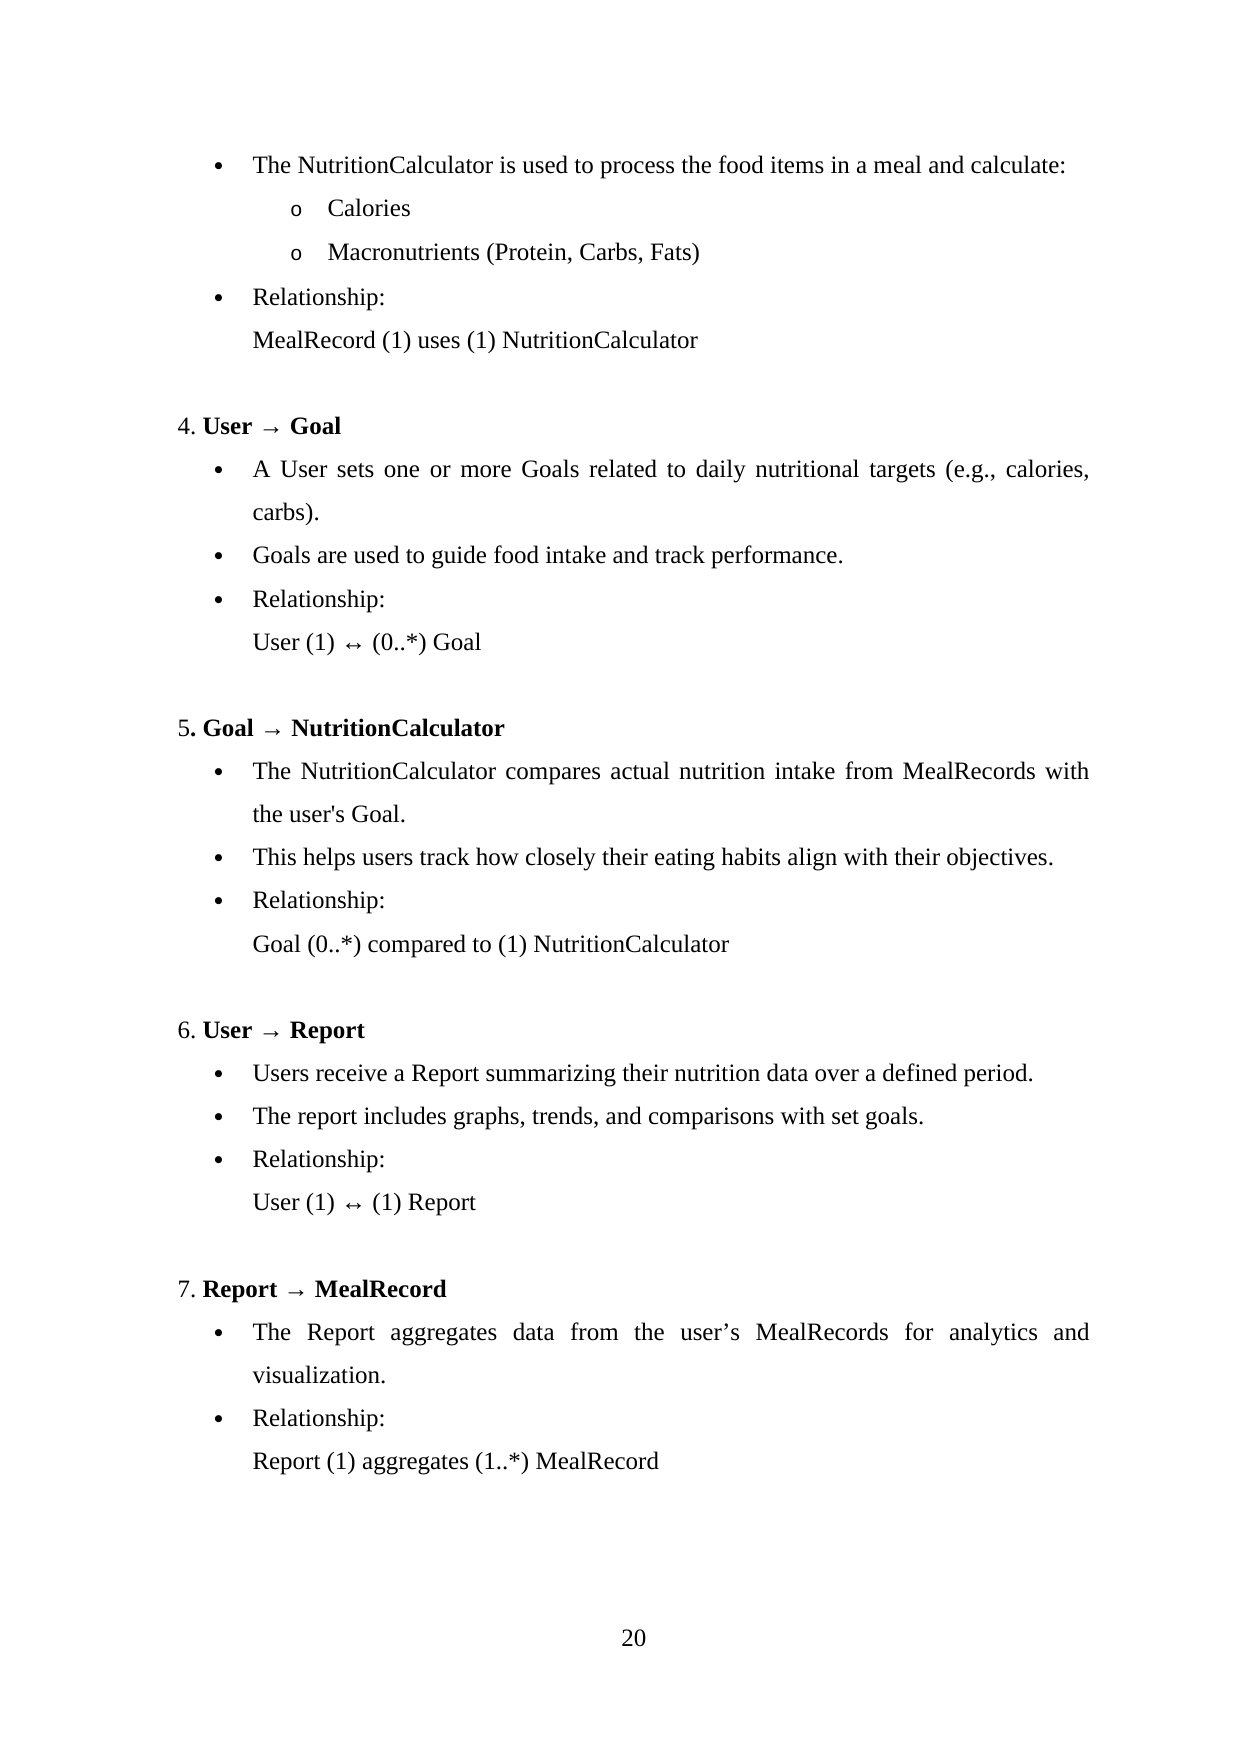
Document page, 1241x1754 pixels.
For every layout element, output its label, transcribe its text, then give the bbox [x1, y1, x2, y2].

list Relationship: Report (1) aggregates (1..*) MealRecord [215, 1403, 1090, 1475]
list The report includes graphs, trends, and comparisons with set goals. [215, 1101, 1090, 1130]
list Relationship: User (1) ↔ (1) Report [215, 1144, 1090, 1216]
list A User sets one or more Goals related to daily nutritional targets (e.g., calories, carbs). [215, 454, 1090, 526]
text 6. User → Report [177, 1015, 1090, 1044]
list The Report aggregates data from the user’s MealRecords for analytics and visualization. [215, 1317, 1090, 1389]
list The NutritionCalculator is used to process the food items in a meal and calculate: [215, 150, 1090, 179]
list The NutritionCalculator compares actual nutrition intake from MealRecords with the user's Goal. [215, 756, 1090, 828]
list Macronutrients (Protein, Carbs, Fats) [290, 237, 1090, 267]
list This helps users track how closely their eating habits align with their objectives. [215, 842, 1090, 871]
list Users receive a Report summarizing their nutrition data over a defined period. [215, 1058, 1090, 1087]
list Relationship: Goal (0..*) compared to (1) NutritionCalculator [215, 886, 1090, 957]
list Relationship: MealRecord (1) uses (1) NutritionCalculator [215, 282, 1090, 354]
list Calories [290, 193, 1090, 223]
text 4. User → Goal [177, 411, 1090, 440]
text 5. Goal → NutritionCalculator [177, 713, 1090, 742]
list Goals are used to guide food intake and track performance. [215, 541, 1090, 569]
list Relationship: User (1) ↔ (0..*) Goal [215, 584, 1090, 656]
text 7. Report → MealRecord [177, 1274, 1090, 1302]
